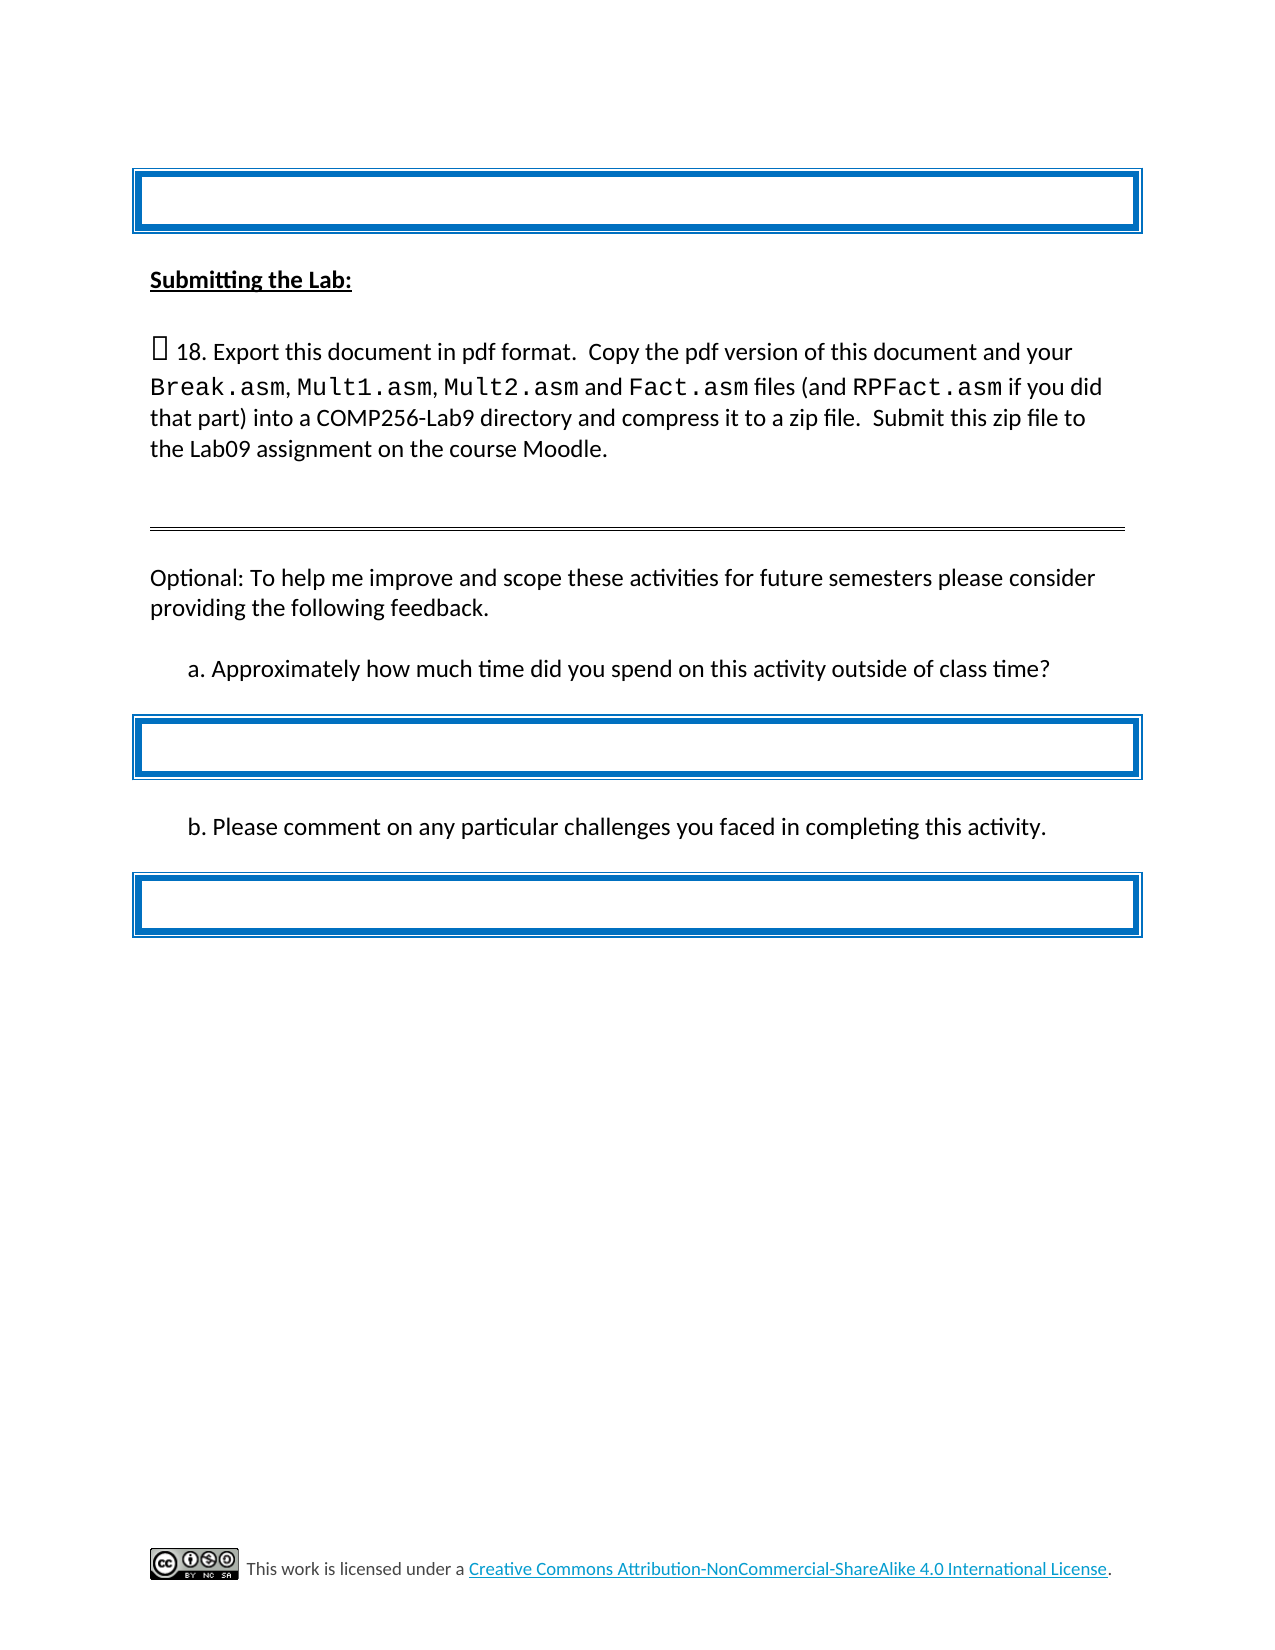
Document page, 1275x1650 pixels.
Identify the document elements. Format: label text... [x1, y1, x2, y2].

text Optional: To help me improve and scope these activities for future semesters please consider providing the following feedback. [150, 562, 1125, 623]
text a. Approximately how much time did you spend on this activity outside of class time? [150, 653, 1125, 684]
text Submitting the Lab: [150, 264, 1125, 295]
text 🔑 18. Export this document in pdf format. Copy the pdf version of this document and your Break.asm, Mult1.asm, Mult2.asm and Fact.asm files (and RPFact.asm if you did that part) into a COMP256-Lab9 directory and compress it to a zip file. Submit this zip file to the Lab09 assignment on the course Moodle. [150, 325, 1125, 463]
text b. Please comment on any particular challenges you faced in completing this activity. [150, 811, 1125, 841]
picture [150, 1548, 239, 1580]
